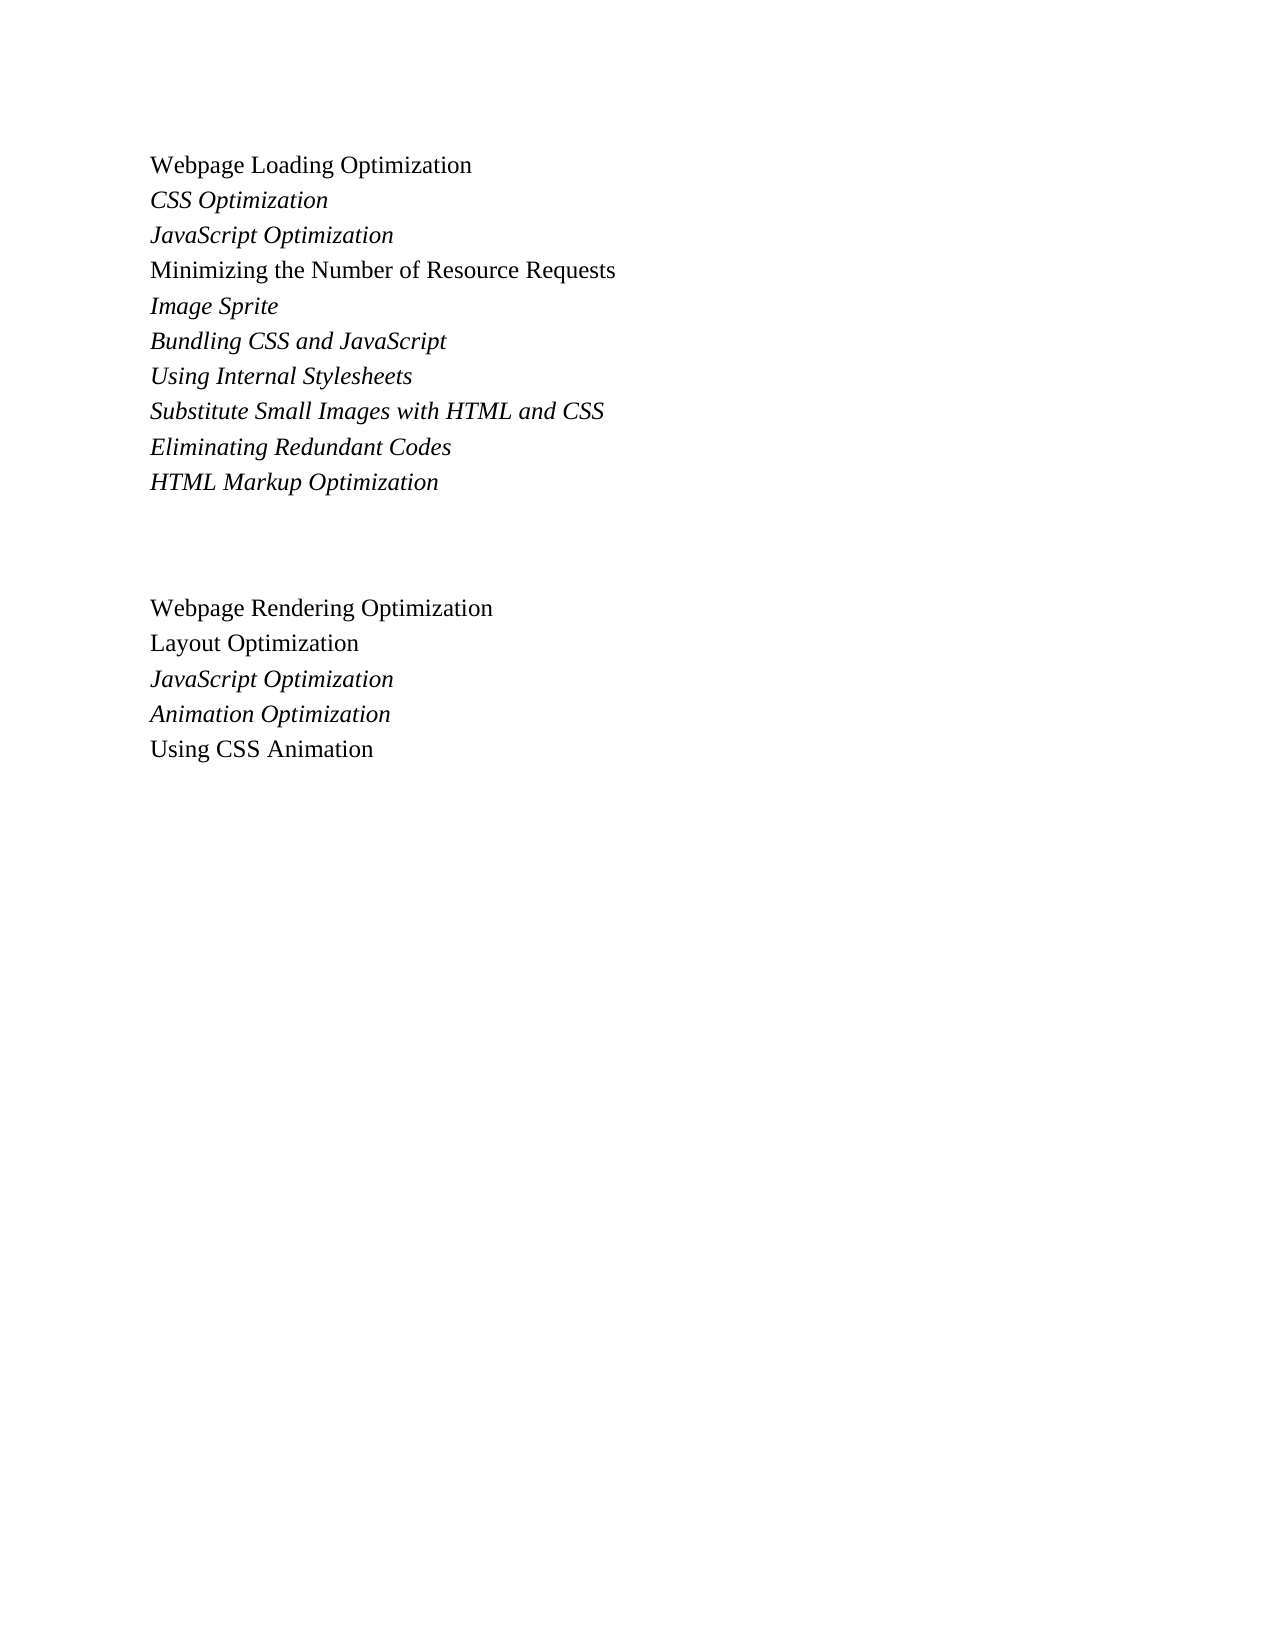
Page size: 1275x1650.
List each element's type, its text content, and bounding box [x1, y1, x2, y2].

subtitle HTML Markup Optimization [150, 467, 1125, 496]
subtitle Minimizing the Number of Resource Requests [150, 256, 1125, 284]
subtitle Webpage Rendering Optimization [150, 593, 1125, 622]
subtitle Bundling CSS and JavaScript [150, 326, 1125, 355]
subtitle Using Internal Stylesheets [150, 361, 1125, 390]
subtitle Layout Optimization [150, 628, 1125, 657]
subtitle Image Sprite [150, 291, 1125, 319]
subtitle Eliminating Redundant Codes [150, 432, 1125, 460]
subtitle Webpage Loading Optimization [150, 150, 1125, 179]
subtitle CSS Optimization [150, 185, 1125, 214]
subtitle Substitute Small Images with HTML and CSS [150, 396, 1125, 425]
subtitle JavaScript Optimization [150, 664, 1125, 692]
subtitle Animation Optimization [150, 699, 1125, 728]
subtitle Using CSS Animation [150, 734, 1125, 763]
subtitle JavaScript Optimization [150, 220, 1125, 249]
